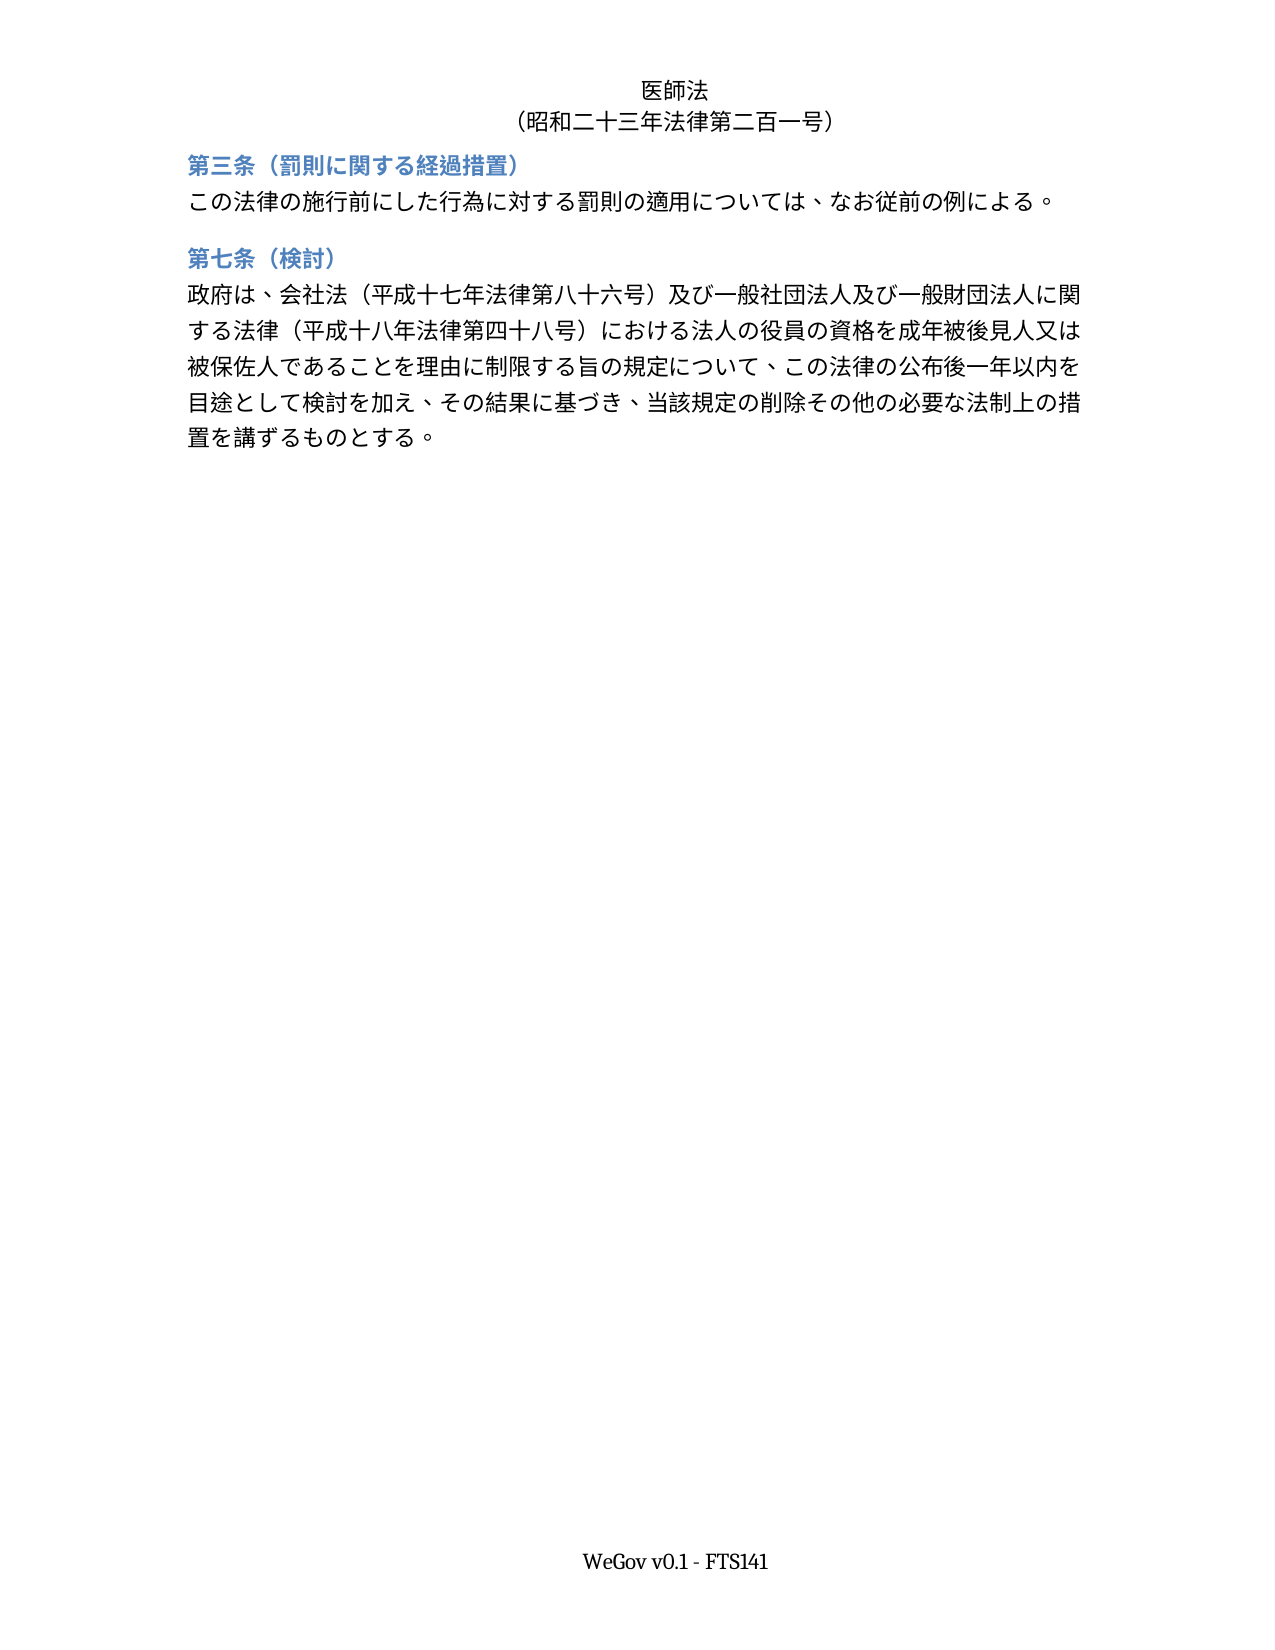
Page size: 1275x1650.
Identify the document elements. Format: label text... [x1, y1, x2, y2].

text この法律の施行前にした行為に対する罰則の適用については、なお従前の例による。 [187, 186, 1087, 217]
subtitle 第七条（検討） [187, 243, 1087, 274]
text 政府は、会社法（平成十七年法律第八十六号）及び一般社団法人及び一般財団法人に関する法律（平成十八年法律第四十八号）における法人の役員の資格を成年被後見人又は被保佐人であることを理由に制限する旨の規定について、この法律の公布後一年以内を目途として検討を加え、その結果に基づき、当該規定の削除その他の必要な法制上の措置を講ずるものとする。 [187, 279, 1087, 454]
subtitle 第三条（罰則に関する経過措置） [187, 150, 1087, 181]
